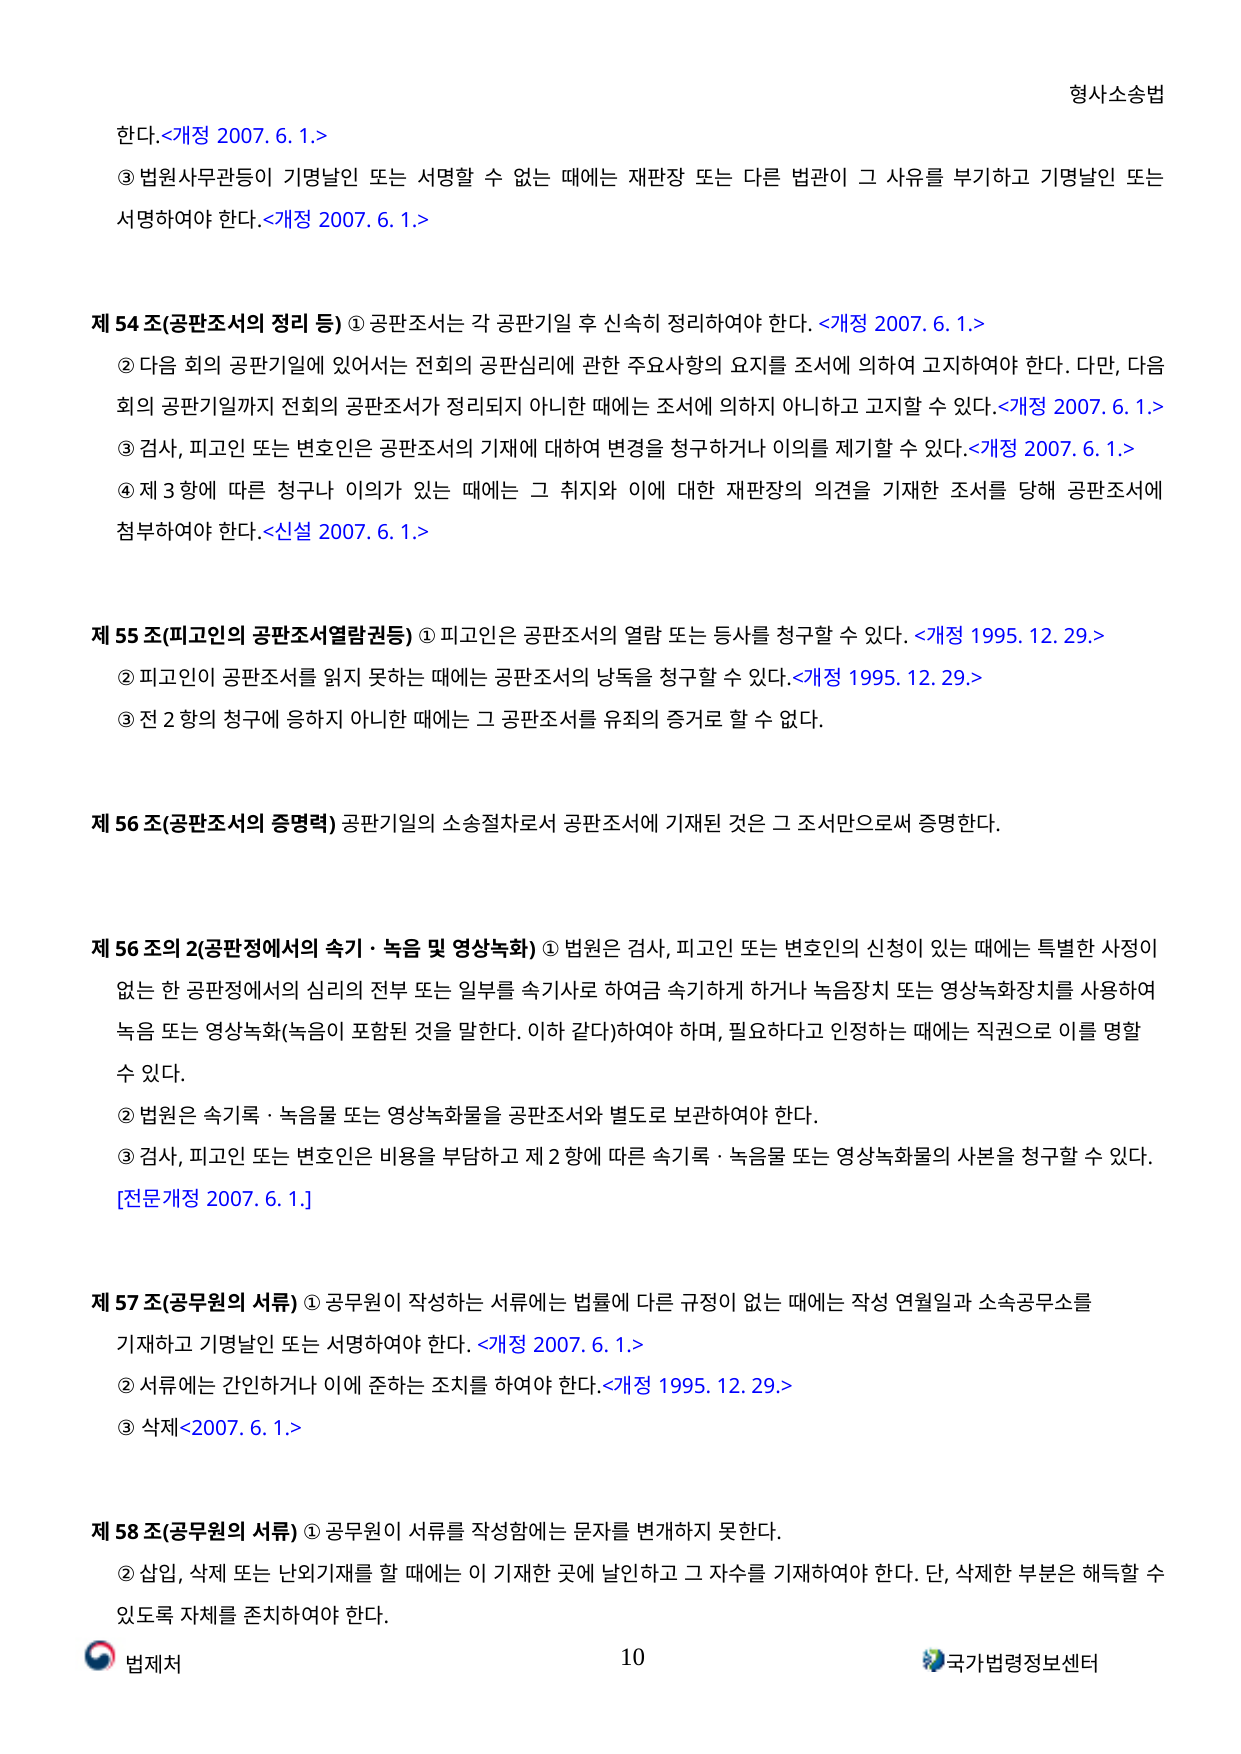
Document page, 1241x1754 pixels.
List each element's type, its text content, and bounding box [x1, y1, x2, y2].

text ④제3항에 따른 청구나 이의가 있는 때에는 그 취지와 이에 대한 재판장의 의견을 기재한 조서를 당해 공판조서에 첨부하여야 한다.<신설 2007. 6. 1.> [117, 462, 1165, 546]
text 제57조(공무원의 서류) ①공무원이 작성하는 서류에는 법률에 다른 규정이 없는 때에는 작성 연월일과 소속공무소를 기재하고 기명날인 또는 서명하여야 한다. <개정 2007. 6. 1.> [92, 1275, 1165, 1358]
text 제54조(공판조서의 정리 등) ①공판조서는 각 공판기일 후 신속히 정리하여야 한다. <개정 2007. 6. 1.> [92, 296, 1165, 337]
text ③검사, 피고인 또는 변호인은 비용을 부담하고 제2항에 따른 속기록ㆍ녹음물 또는 영상녹화물의 사본을 청구할 수 있다. [117, 1129, 1165, 1171]
picture [75, 1637, 126, 1673]
text ②다음 회의 공판기일에 있어서는 전회의 공판심리에 관한 주요사항의 요지를 조서에 의하여 고지하여야 한다. 다만, 다음 회의 공판기일까지 전회의 공판조서가 정리되지 아니한 때에는 조서에 의하지 아니하고 고지할 수 있다.<개정 2007. 6. 1.> [117, 337, 1165, 421]
text 제55조(피고인의 공판조서열람권등) ①피고인은 공판조서의 열람 또는 등사를 청구할 수 있다. <개정 1995. 12. 29.> [92, 608, 1165, 650]
text ③ 삭제<2007. 6. 1.> [117, 1400, 1165, 1442]
text 제56조(공판조서의 증명력) 공판기일의 소송절차로서 공판조서에 기재된 것은 그 조서만으로써 증명한다. [92, 796, 1165, 837]
text ②법원은 속기록ㆍ녹음물 또는 영상녹화물을 공판조서와 별도로 보관하여야 한다. [117, 1087, 1165, 1129]
text ③전2항의 청구에 응하지 아니한 때에는 그 공판조서를 유죄의 증거로 할 수 없다. [117, 692, 1165, 733]
text ②삽입, 삭제 또는 난외기재를 할 때에는 이 기재한 곳에 날인하고 그 자수를 기재하여야 한다. 단, 삭제한 부분은 해득할 수 있도록 자체를 존치하여야 한다. [117, 1546, 1165, 1629]
text 제58조(공무원의 서류) ①공무원이 서류를 작성함에는 문자를 변개하지 못한다. [92, 1504, 1165, 1546]
text ③검사, 피고인 또는 변호인은 공판조서의 기재에 대하여 변경을 청구하거나 이의를 제기할 수 있다.<개정 2007. 6. 1.> [117, 421, 1165, 462]
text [117, 108, 1165, 150]
picture [892, 1637, 947, 1672]
text [전문개정 2007. 6. 1.] [117, 1171, 1165, 1212]
text ②서류에는 간인하거나 이에 준하는 조치를 하여야 한다.<개정 1995. 12. 29.> [117, 1358, 1165, 1400]
text ②피고인이 공판조서를 읽지 못하는 때에는 공판조서의 낭독을 청구할 수 있다.<개정 1995. 12. 29.> [117, 650, 1165, 692]
text 제56조의2(공판정에서의 속기ㆍ녹음 및 영상녹화) ①법원은 검사, 피고인 또는 변호인의 신청이 있는 때에는 특별한 사정이 없는 한 공판정에서의 심리의 전부 또는 일부를 속기사로 하여금 속기하게 하거나 녹음장치 또는 영상녹화장치를 사용하여 녹음 또는 영상녹화(녹음이 포함된 것을 말한다. 이하 같다)하여야 하며, 필요하다고 인정하는 때에는 직권으로 이를 명할 수 있다. [92, 921, 1165, 1087]
text ③법원사무관등이 기명날인 또는 서명할 수 없는 때에는 재판장 또는 다른 법관이 그 사유를 부기하고 기명날인 또는 서명하여야 한다.<개정 2007. 6. 1.> [117, 150, 1165, 233]
